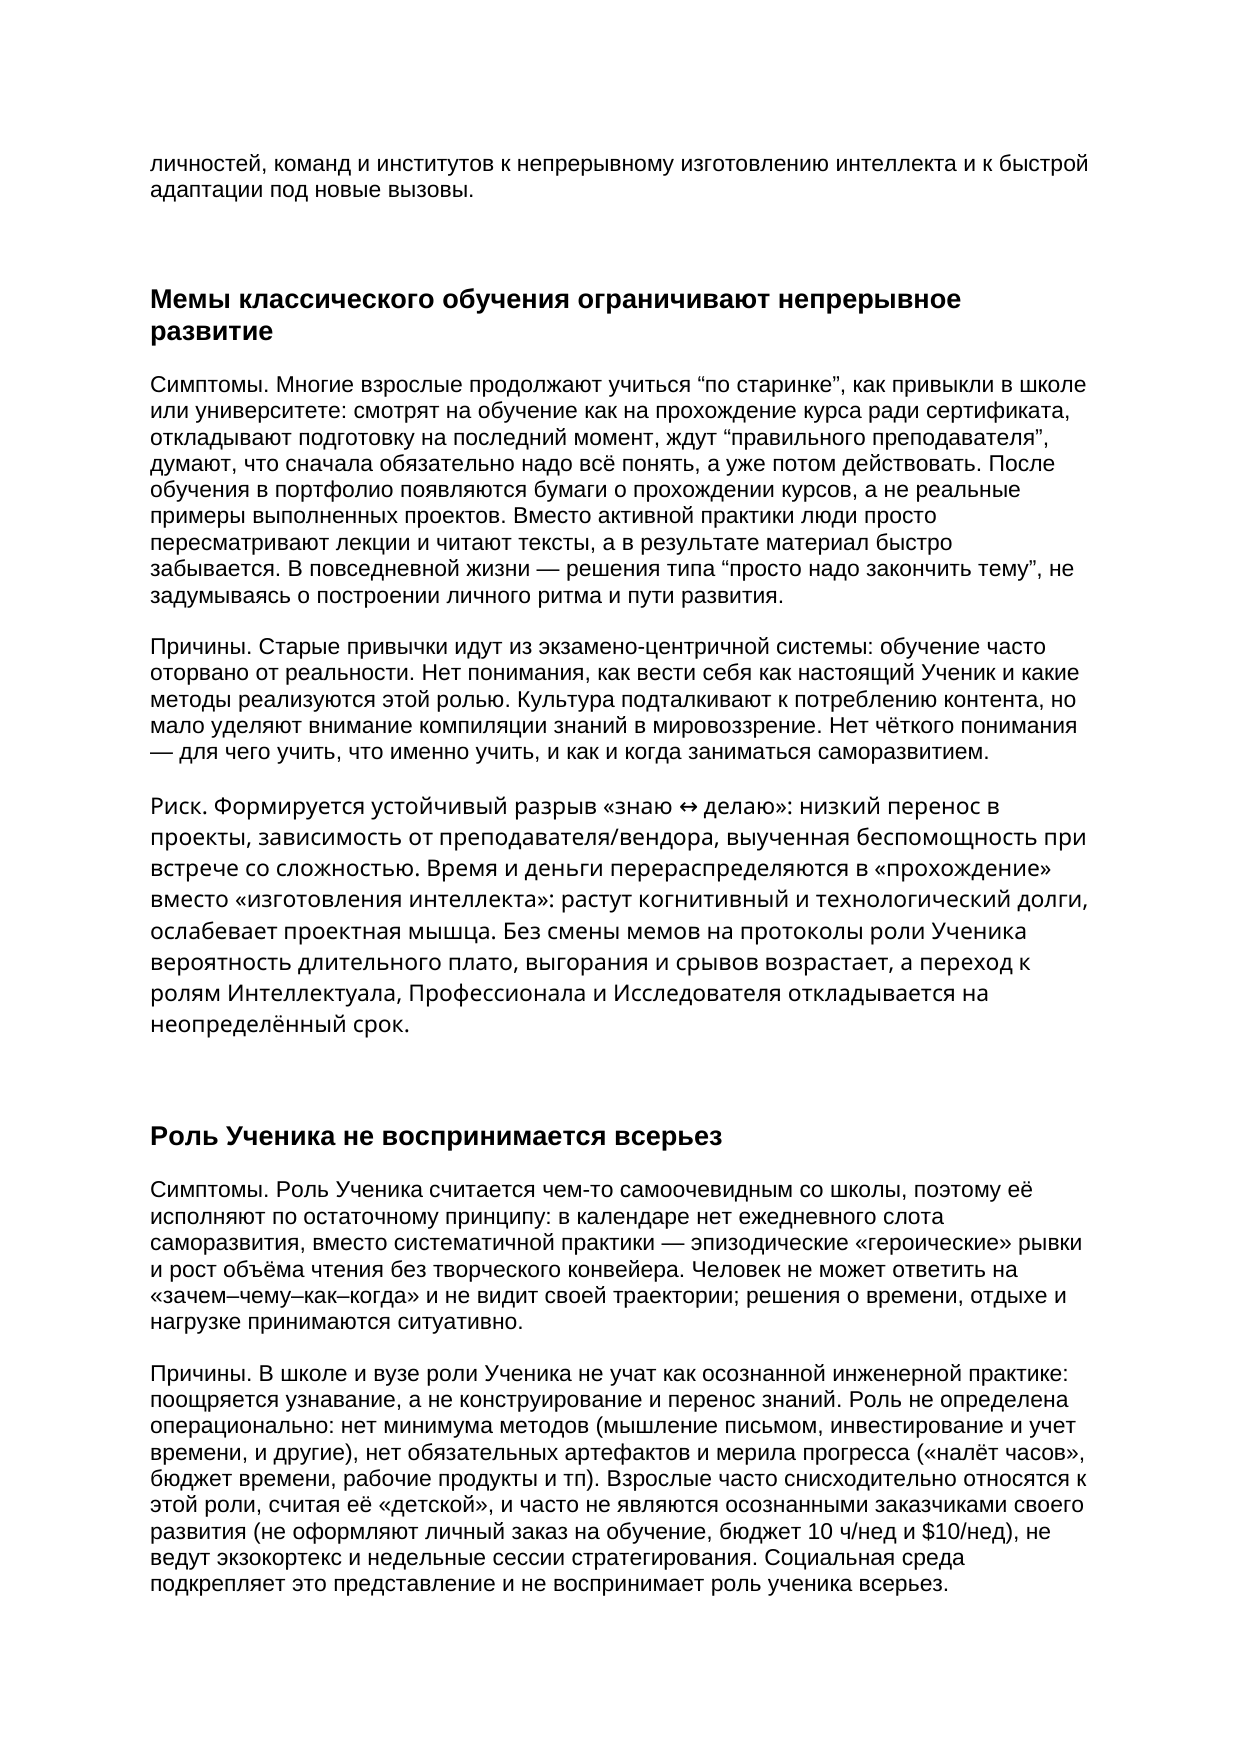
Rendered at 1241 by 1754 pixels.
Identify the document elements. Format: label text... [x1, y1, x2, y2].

text Симптомы. Многие взрослые продолжают учиться “по старинке”, как привыкли в школе или университете: смотрят на обучение как на прохождение курса ради сертификата, откладывают подготовку на последний момент, ждут “правильного преподавателя”, думают, что сначала обязательно надо всё понять, а уже потом действовать. После обучения в портфолио появляются бумаги о прохождении курсов, а не реальные примеры выполненных проектов. Вместо активной практики люди просто пересматривают лекции и читают тексты, а в результате материал быстро забывается. В повседневной жизни — решения типа “просто надо закончить тему”, не задумываясь о построении личного ритма и пути развития. [150, 371, 1090, 608]
text Риск. Формируется устойчивый разрыв «знаю ↔ делаю»: низкий перенос в проекты, зависимость от преподавателя/вендора, выученная беспомощность при встрече со сложностью. Время и деньги перераспределяются в «прохождение» вместо «изготовления интеллекта»: растут когнитивный и технологический долги, ослабевает проектная мышца. Без смены мемов на протоколы роли Ученика вероятность длительного плато, выгорания и срывов возрастает, а переход к ролям Интеллектуала, Профессионала и Исследователя откладывается на неопределённый срок. [150, 790, 1090, 1040]
text Симптомы. Роль Ученика считается чем-то самоочевидным со школы, поэтому её исполняют по остаточному принципу: в календаре нет ежедневного слота саморазвития, вместо систематичной практики — эпизодические «героические» рывки и рост объёма чтения без творческого конвейера. Человек не может ответить на «зачем–чему–как–когда» и не видит своей траектории; решения о времени, отдыхе и нагрузке принимаются ситуативно. [150, 1176, 1090, 1334]
text Причины. Старые привычки идут из экзамено-центричной системы: обучение часто оторвано от реальности. Нет понимания, как вести себя как настоящий Ученик и какие методы реализуются этой ролью. Культура подталкивают к потреблению контента, но мало уделяют внимание компиляции знаний в мировоззрение. Нет чёткого понимания — для чего учить, что именно учить, и как и когда заниматься саморазвитием. [150, 633, 1090, 765]
subtitle Мемы классического обучения ограничивают непрерывное развитие [150, 283, 1090, 346]
text Причины. В школе и вузе роли Ученика не учат как осознанной инженерной практике: поощряется узнавание, а не конструирование и перенос знаний. Роль не определена операционально: нет минимума методов (мышление письмом, инвестирование и учет времени, и другие), нет обязательных артефактов и мерила прогресса («налёт часов», бюджет времени, рабочие продукты и тп). Взрослые часто снисходительно относятся к этой роли, считая её «детской», и часто не являются осознанными заказчиками своего развития (не оформляют личный заказ на обучение, бюджет 10 ч/нед и $10/нед), не ведут экзокортекс и недельные сессии стратегирования. Социальная среда подкрепляет это представление и не воспринимает роль ученика всерьез. [150, 1359, 1090, 1597]
subtitle Роль Ученика не воспринимается всерьез [150, 1120, 1090, 1151]
